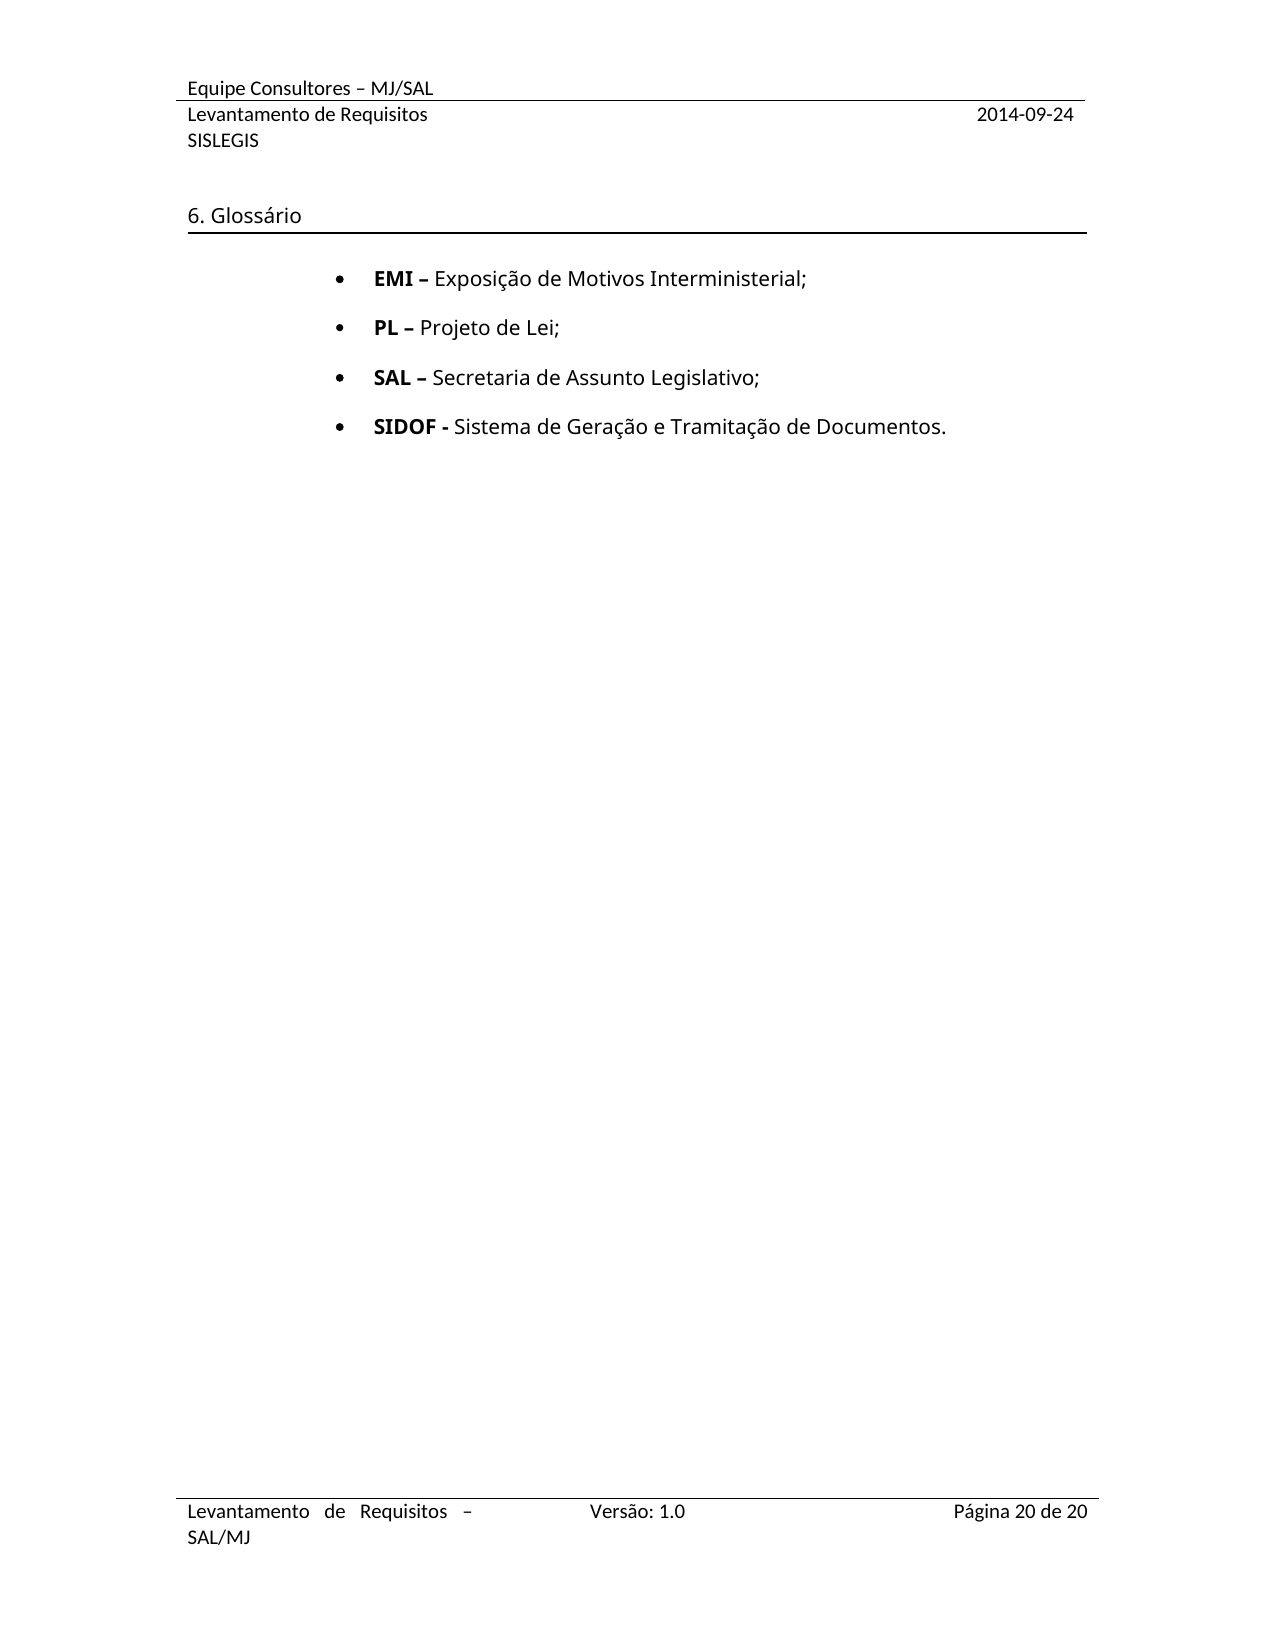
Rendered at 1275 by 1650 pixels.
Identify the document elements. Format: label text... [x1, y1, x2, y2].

subtitle 6. Glossário [187, 201, 1087, 234]
list EMI – Exposição de Motivos Interministerial; [336, 264, 1087, 293]
list SAL – Secretaria de Assunto Legislativo; [336, 363, 1087, 391]
list SIDOF - Sistema de Geração e Tramitação de Documentos. [336, 412, 1087, 441]
list PL – Projeto de Lei; [336, 313, 1087, 342]
